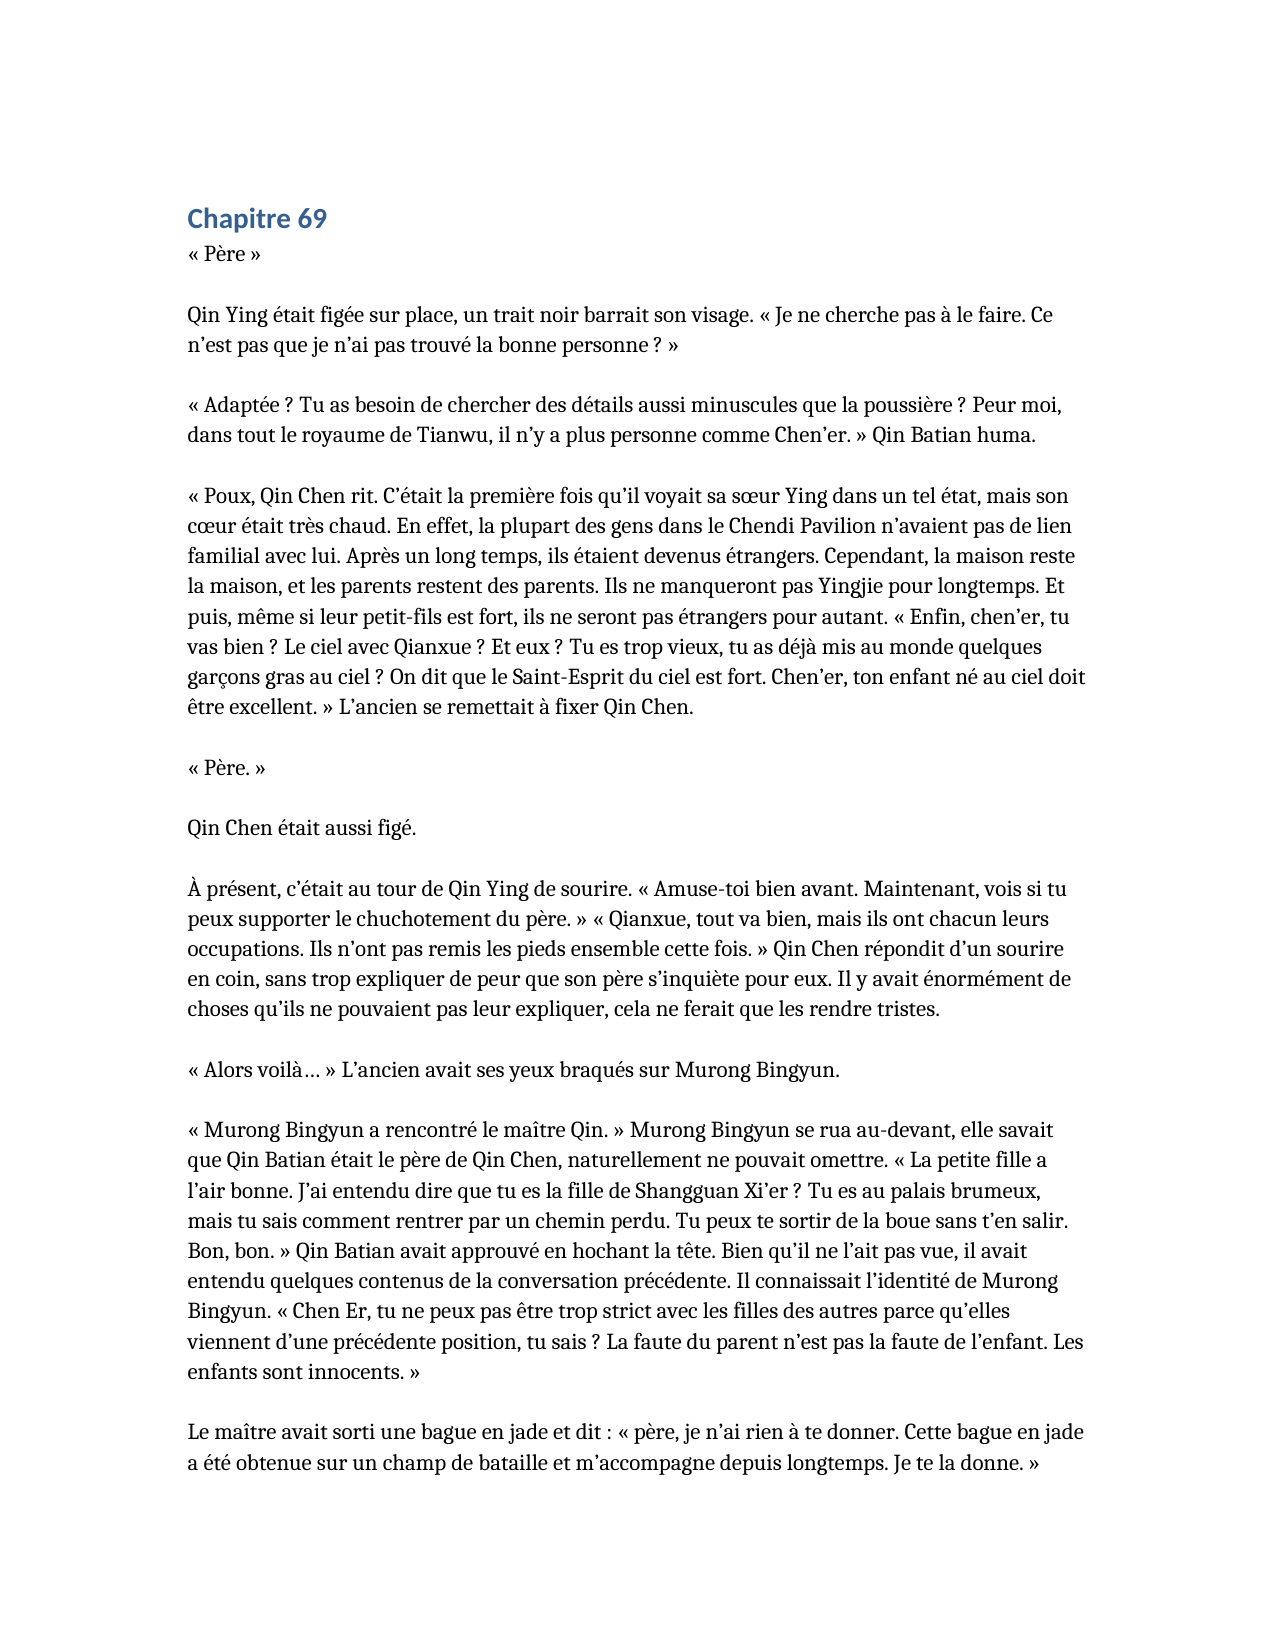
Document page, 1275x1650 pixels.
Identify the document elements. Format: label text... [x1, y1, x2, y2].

subtitle Chapitre 69 [187, 200, 1087, 236]
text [187, 241, 1087, 1476]
